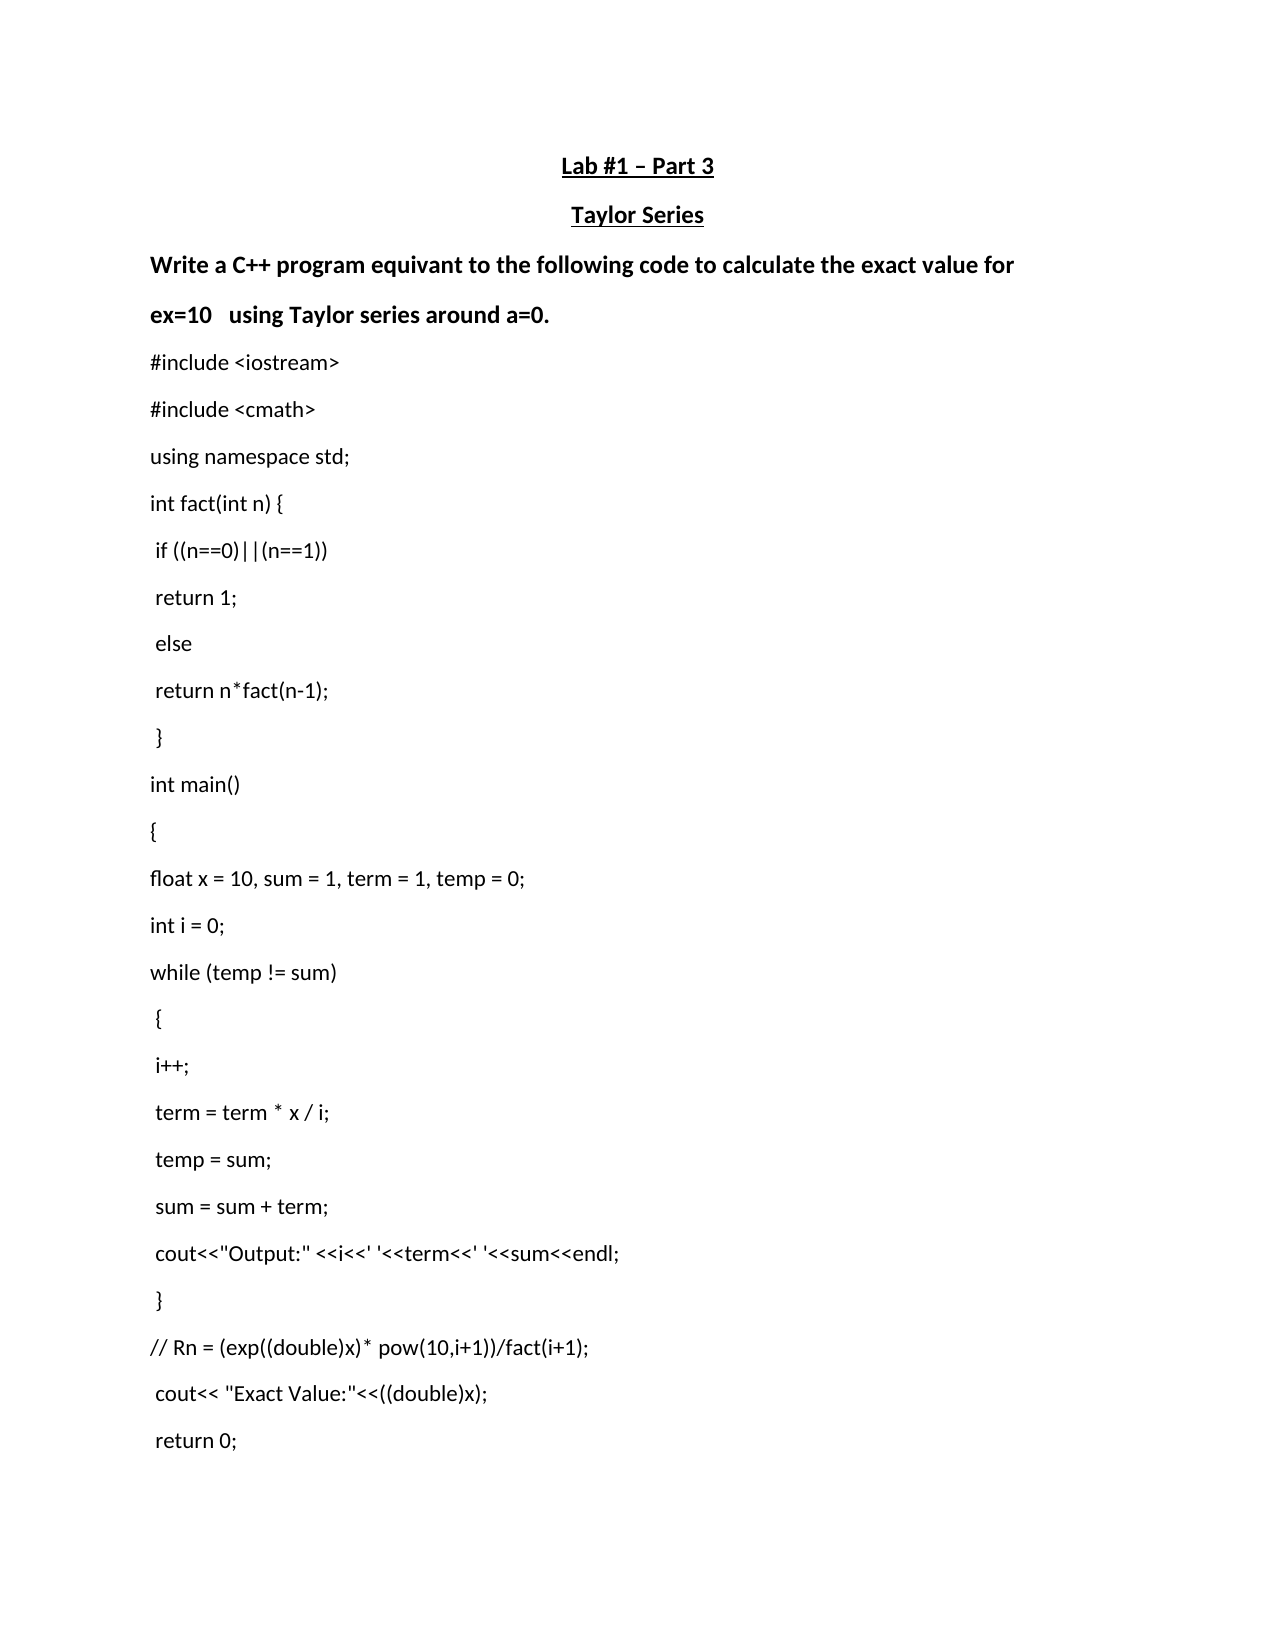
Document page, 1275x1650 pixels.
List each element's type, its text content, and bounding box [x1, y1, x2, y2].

text return 0; [150, 1426, 1125, 1454]
text Write a C++ program equivant to the following code to calculate the exact value for [150, 249, 1125, 280]
text Lab #1 – Part 3 [150, 150, 1125, 181]
text return n*fact(n-1); [150, 676, 1125, 704]
text float x = 10, sum = 1, term = 1, temp = 0; [150, 864, 1125, 892]
text temp = sum; [150, 1145, 1125, 1173]
text cout<< "Exact Value:"<<((double)x); [150, 1379, 1125, 1408]
text sum = sum + term; [150, 1192, 1125, 1220]
text int fact(int n) { [150, 489, 1125, 517]
text } [150, 1286, 1125, 1314]
text int i = 0; [150, 911, 1125, 939]
text Taylor Series [150, 199, 1125, 230]
text return 1; [150, 583, 1125, 611]
text #include <cmath> [150, 395, 1125, 423]
text cout<<"Output:" <<i<<' '<<term<<' '<<sum<<endl; [150, 1239, 1125, 1267]
text term = term * x / i; [150, 1098, 1125, 1126]
text int main() [150, 770, 1125, 798]
text if ((n==0)||(n==1)) [150, 536, 1125, 564]
text { [150, 817, 1125, 845]
text i++; [150, 1051, 1125, 1079]
text ex=10 using Taylor series around a=0. [150, 299, 1125, 329]
text using namespace std; [150, 442, 1125, 470]
text #include <iostream> [150, 348, 1125, 376]
text // Rn = (exp((double)x)* pow(10,i+1))/fact(i+1); [150, 1333, 1125, 1361]
text else [150, 629, 1125, 658]
text while (temp != sum) [150, 958, 1125, 986]
text } [150, 723, 1125, 751]
text { [150, 1004, 1125, 1033]
